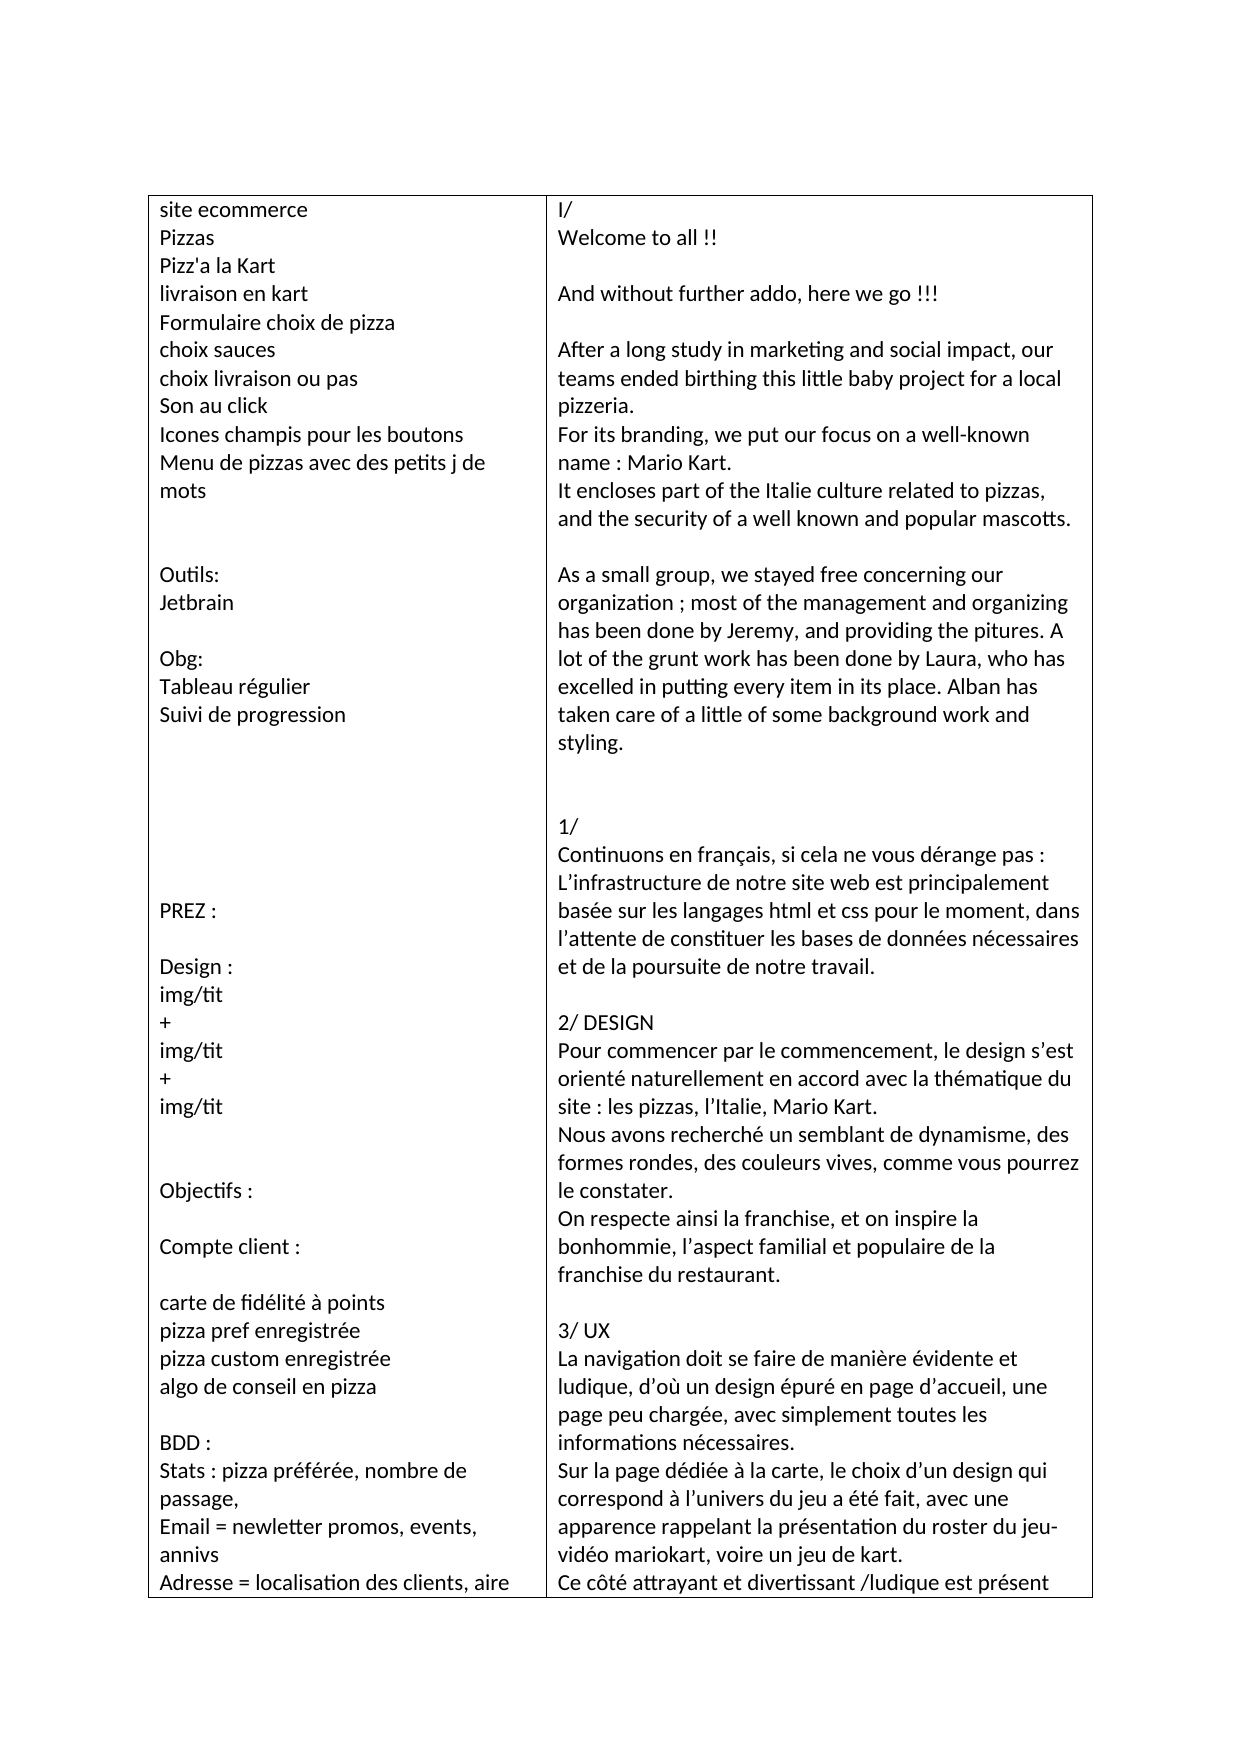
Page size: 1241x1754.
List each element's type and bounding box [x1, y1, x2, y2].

table_header [547, 196, 1092, 1597]
table_header [149, 196, 546, 1597]
